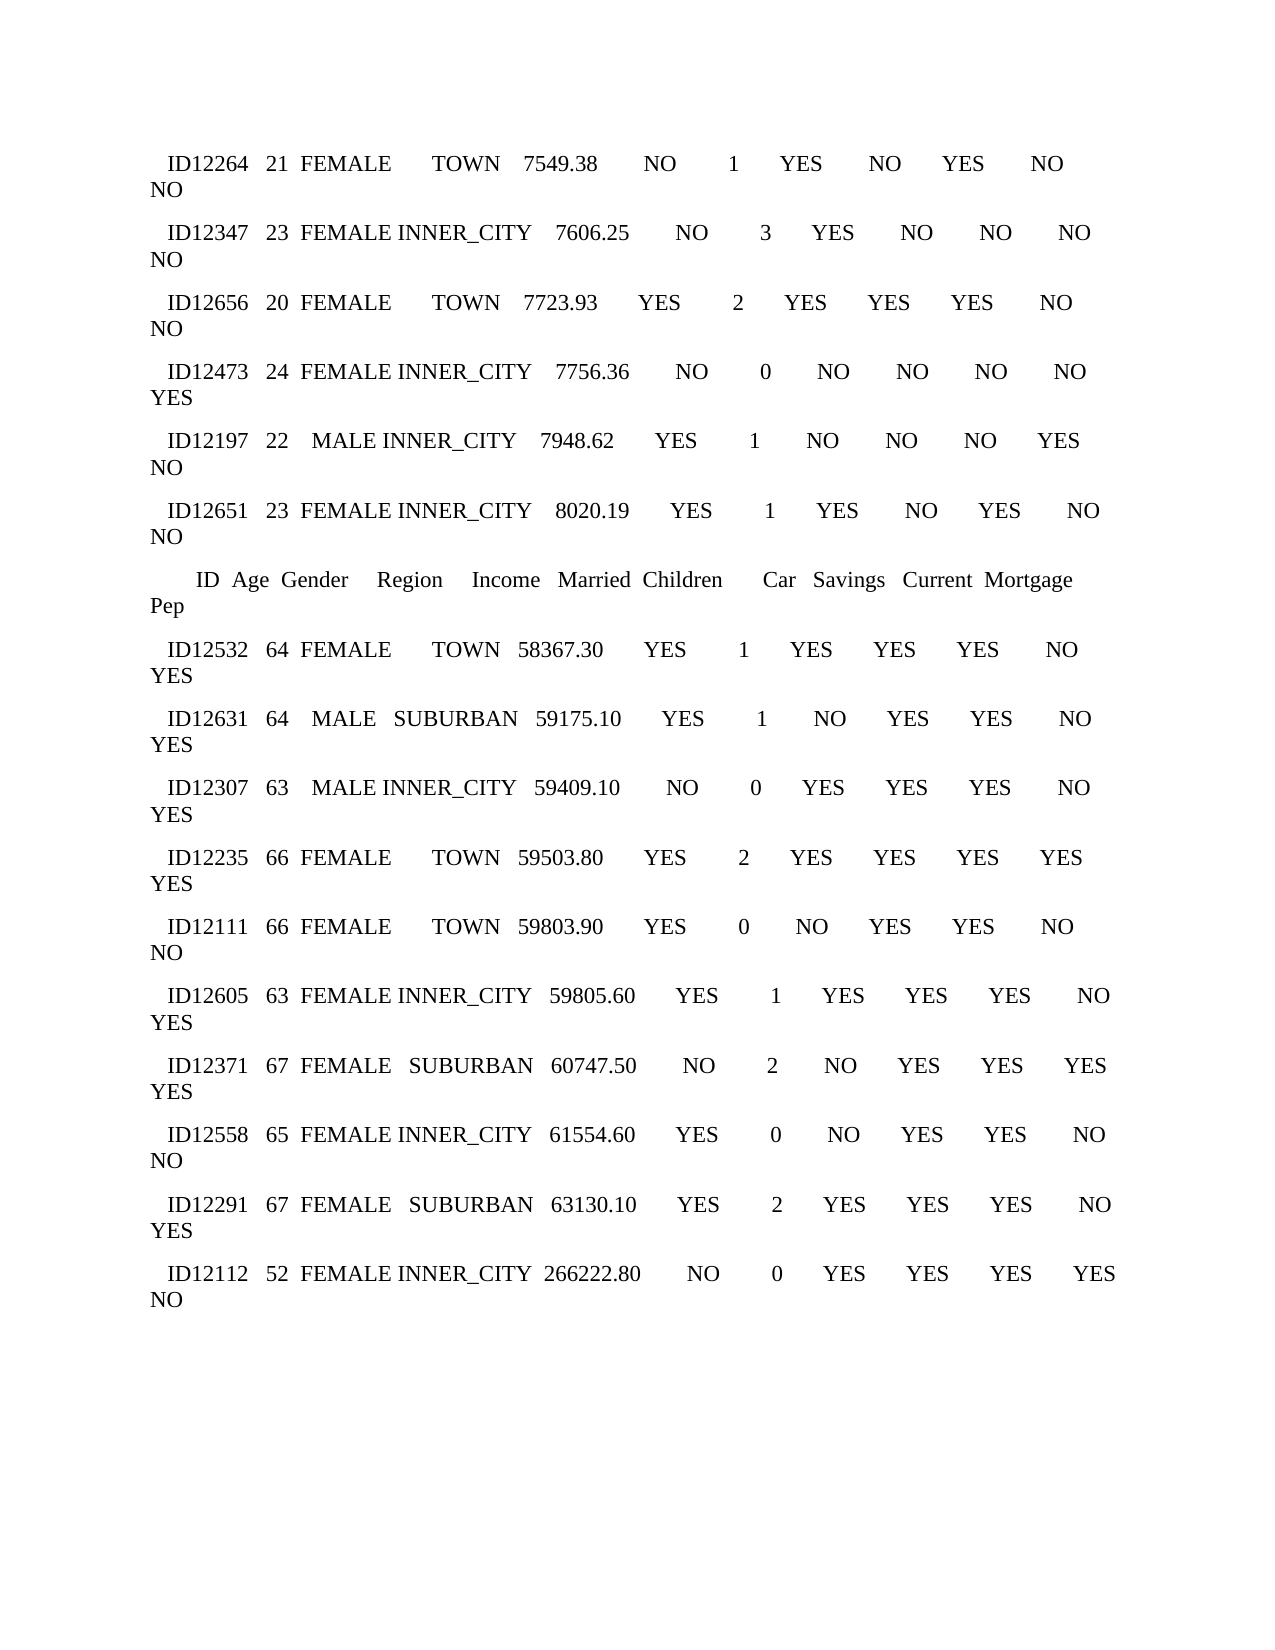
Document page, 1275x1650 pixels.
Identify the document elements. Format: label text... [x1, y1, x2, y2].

text ID12307 63 MALE INNER_CITY 59409.10 NO 0 YES YES YES NO YES [150, 774, 1125, 827]
text ID12631 64 MALE SUBURBAN 59175.10 YES 1 NO YES YES NO YES [150, 705, 1125, 758]
text ID12291 67 FEMALE SUBURBAN 63130.10 YES 2 YES YES YES NO YES [150, 1191, 1125, 1243]
text ID12651 23 FEMALE INNER_CITY 8020.19 YES 1 YES NO YES NO NO [150, 497, 1125, 549]
text ID12111 66 FEMALE TOWN 59803.90 YES 0 NO YES YES NO NO [150, 913, 1125, 966]
text ID12235 66 FEMALE TOWN 59503.80 YES 2 YES YES YES YES YES [150, 844, 1125, 896]
text ID12605 63 FEMALE INNER_CITY 59805.60 YES 1 YES YES YES NO YES [150, 982, 1125, 1035]
text ID Age Gender Region Income Married Children Car Savings Current Mortgage Pep [150, 566, 1125, 619]
text ID12558 65 FEMALE INNER_CITY 61554.60 YES 0 NO YES YES NO NO [150, 1121, 1125, 1174]
text ID12656 20 FEMALE TOWN 7723.93 YES 2 YES YES YES NO NO [150, 289, 1125, 341]
text ID12197 22 MALE INNER_CITY 7948.62 YES 1 NO NO NO YES NO [150, 427, 1125, 480]
text ID12264 21 FEMALE TOWN 7549.38 NO 1 YES NO YES NO NO [150, 150, 1125, 203]
text ID12371 67 FEMALE SUBURBAN 60747.50 NO 2 NO YES YES YES YES [150, 1052, 1125, 1104]
text ID12532 64 FEMALE TOWN 58367.30 YES 1 YES YES YES NO YES [150, 636, 1125, 688]
text ID12473 24 FEMALE INNER_CITY 7756.36 NO 0 NO NO NO NO YES [150, 358, 1125, 411]
text ID12112 52 FEMALE INNER_CITY 266222.80 NO 0 YES YES YES YES NO [150, 1260, 1125, 1313]
text ID12347 23 FEMALE INNER_CITY 7606.25 NO 3 YES NO NO NO NO [150, 219, 1125, 272]
